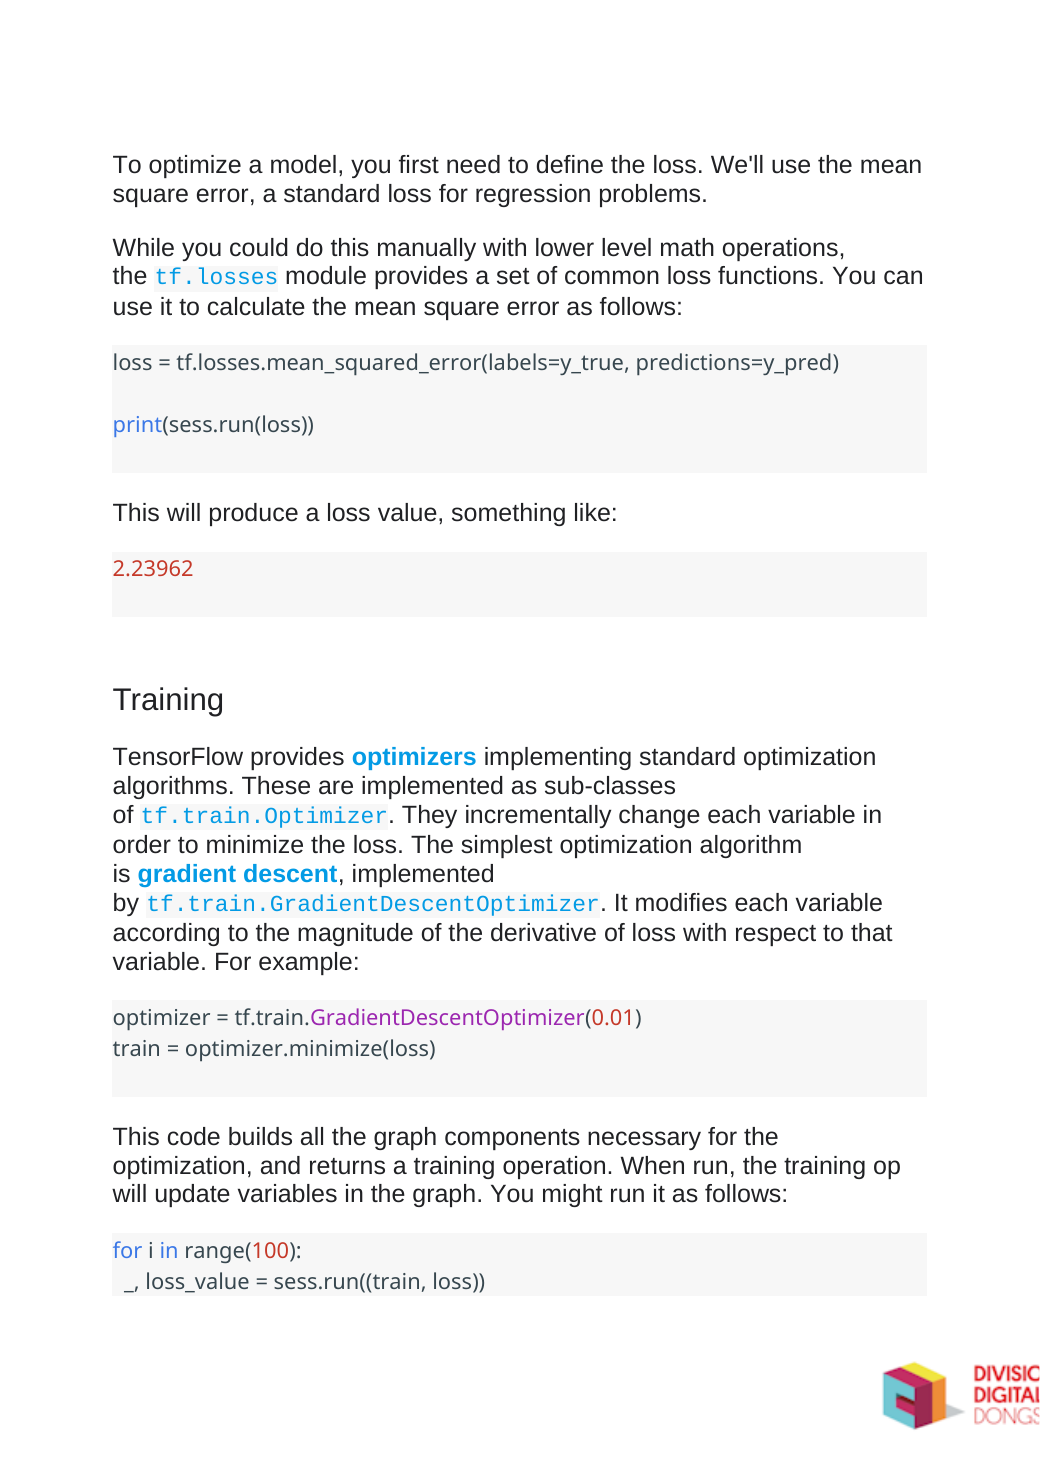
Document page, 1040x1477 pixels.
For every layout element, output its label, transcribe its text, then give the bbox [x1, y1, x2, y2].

text TensorFlow provides optimizers implementing standard optimization algorithms. These are implemented as sub-classes of tf.train.Optimizer. They incrementally change each variable in order to minimize the loss. The simplest optimization algorithm is gradient descent, implemented by tf.train.GradientDescentOptimizer. It modifies each variable according to the magnitude of the derivative of loss with respect to that variable. For example: [112, 742, 927, 975]
text optimizer = tf.train.GradientDescentOptimizer(0.01) train = optimizer.minimize(loss) [112, 1000, 927, 1097]
subtitle Training [112, 667, 927, 717]
text loss = tf.losses.mean_squared_error(labels=y_true, predictions=y_pred) print(sess.run(loss)) [112, 345, 927, 473]
text This will produce a loss value, something like: [112, 498, 927, 527]
text While you could do this manually with lower level math operations, the tf.losses module provides a set of common loss functions. You can use it to calculate the mean square error as follows: [112, 232, 927, 320]
text for i in range(100): _, loss_value = sess.run((train, loss)) print(loss_value) [112, 1233, 927, 1296]
picture [873, 1351, 1040, 1439]
text To optimize a model, you first need to define the loss. We'll use the mean square error, a standard loss for regression problems. [112, 150, 927, 207]
text This code builds all the graph components necessary for the optimization, and returns a training operation. When run, the training op will update variables in the graph. You might run it as follows: [112, 1122, 927, 1208]
text 2.23962 [112, 552, 927, 617]
